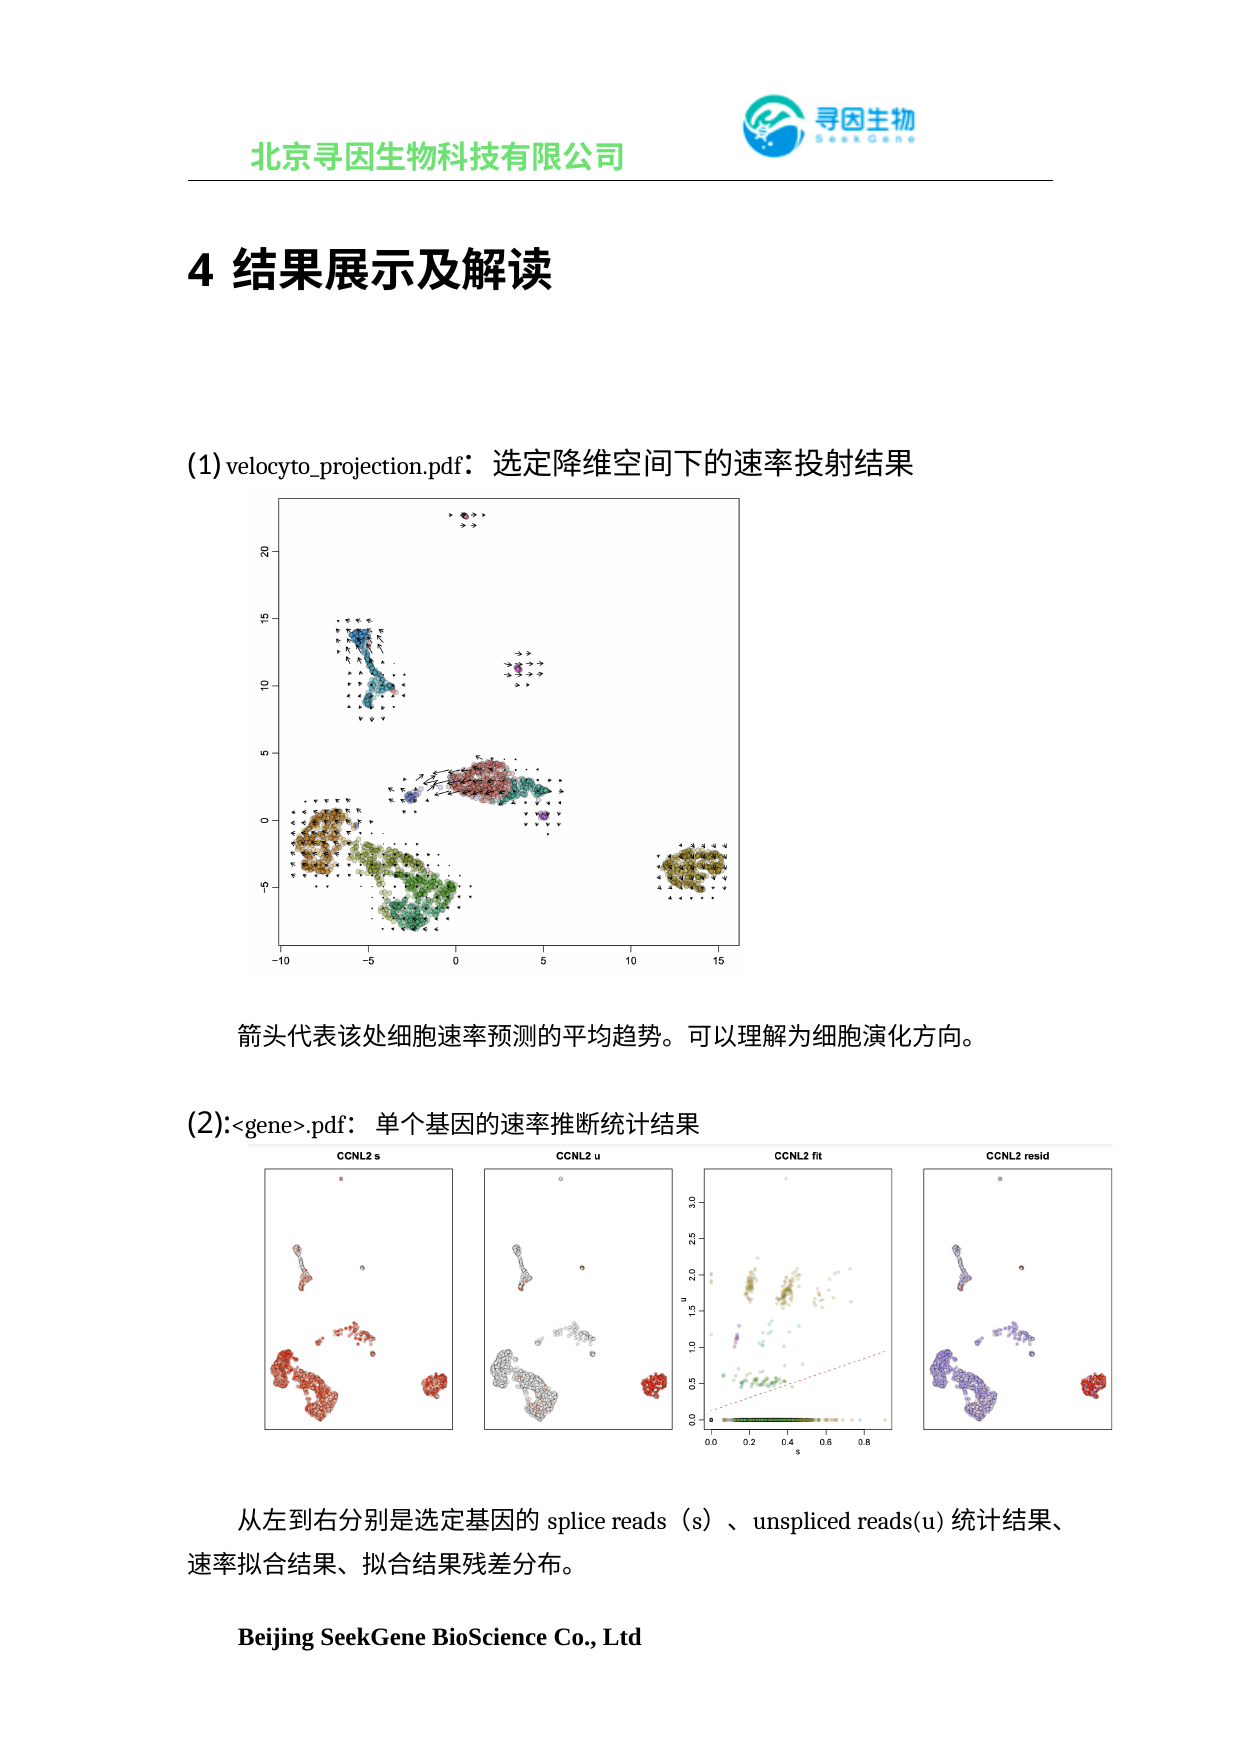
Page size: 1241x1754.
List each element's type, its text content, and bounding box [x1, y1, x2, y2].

picture [734, 88, 929, 169]
text (1) velocyto_projection.pdf：选定降维空间下的速率投射结果 [187, 439, 1053, 483]
text 箭头代表该处细胞速率预测的平均趋势。可以理解为细胞演化方向。 [187, 1012, 1053, 1056]
text 从左到右分别是选定基因的 splice reads（s）、unspliced reads(u) 统计结果、速率拟合结果、拟合结果残差分布。 [187, 1497, 1053, 1585]
subtitle 结果展示及解读 [187, 223, 1053, 311]
picture [247, 1144, 1113, 1455]
picture [247, 483, 749, 975]
text (2):<gene>.pdf： 单个基因的速率推断统计结果 [187, 1100, 1053, 1144]
